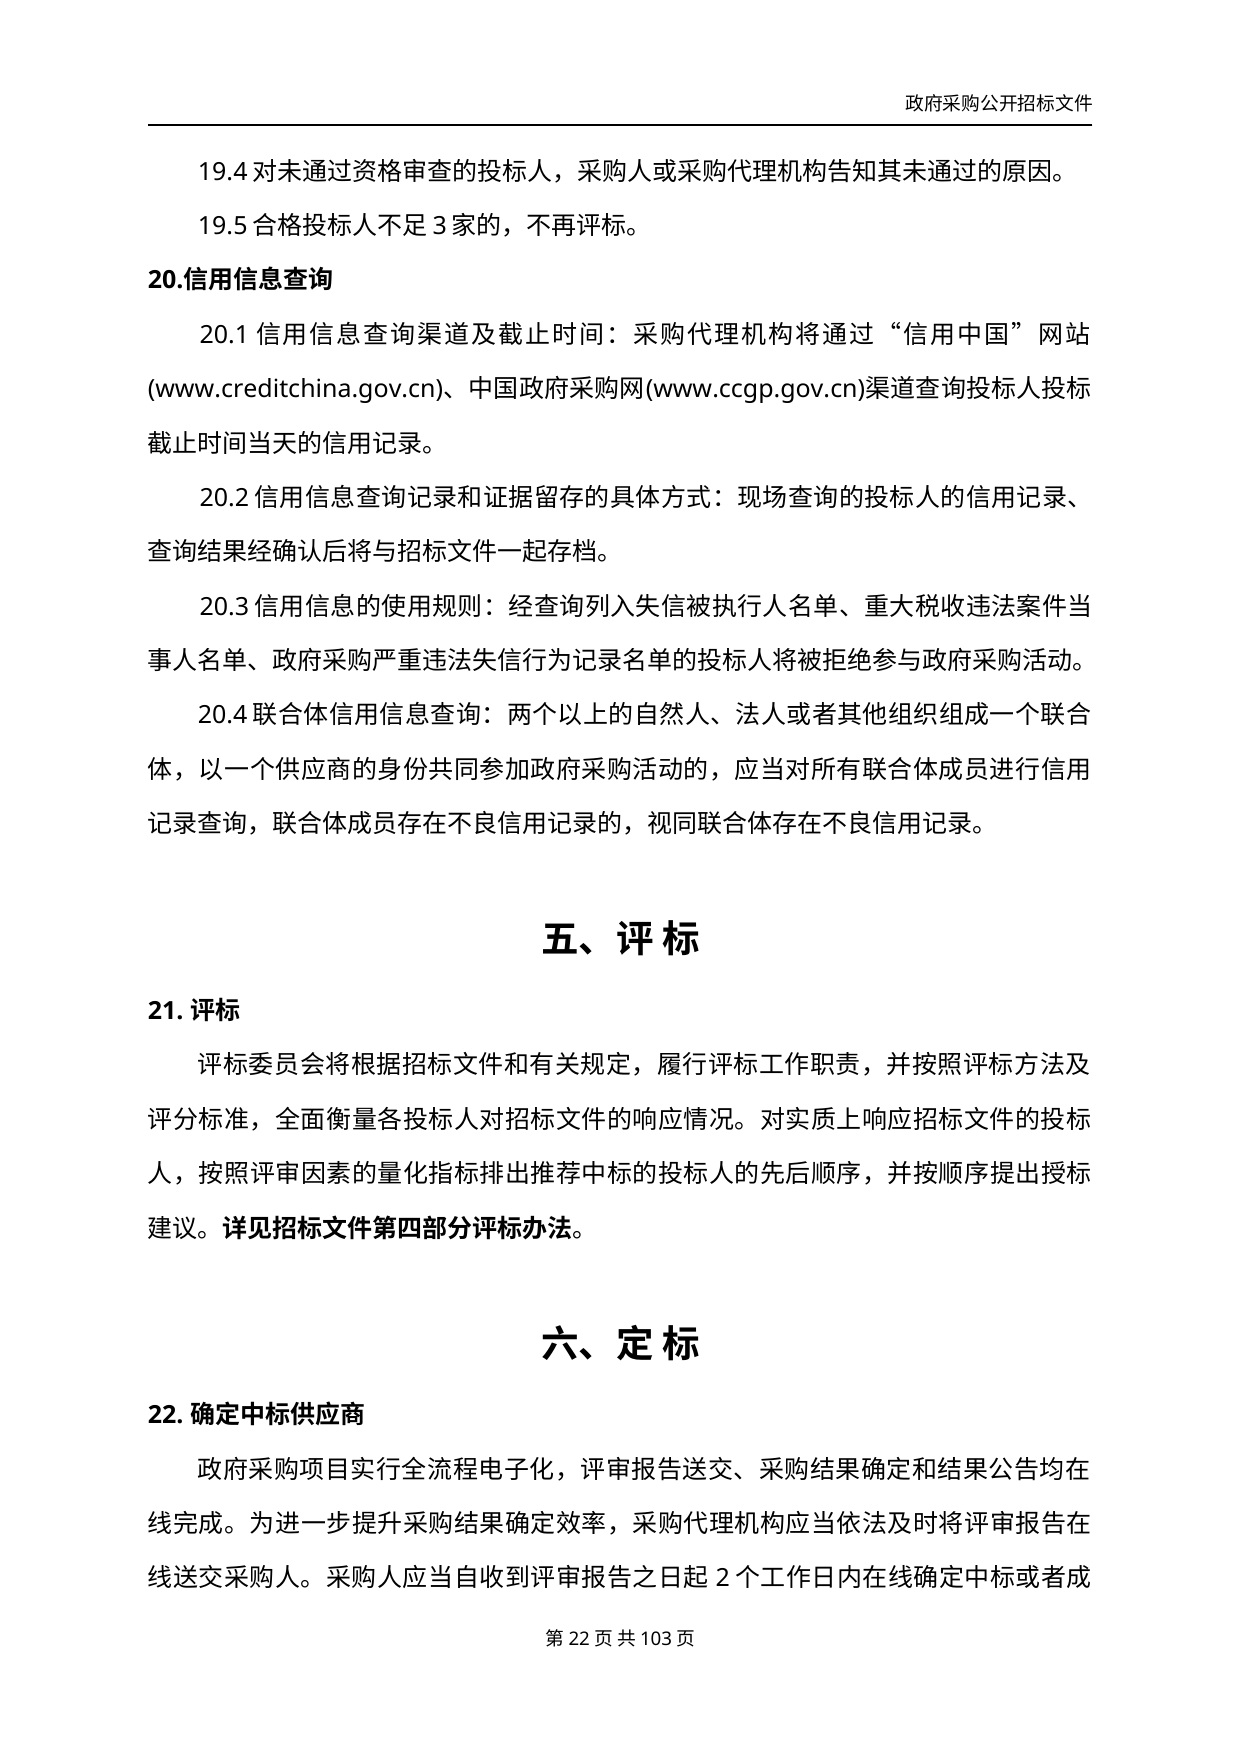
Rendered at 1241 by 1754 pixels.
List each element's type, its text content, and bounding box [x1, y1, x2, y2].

text 19.4对未通过资格审查的投标人，采购人或采购代理机构告知其未通过的原因。 [148, 151, 1092, 187]
text 20.3信用信息的使用规则：经查询列入失信被执行人名单、重大税收违法案件当事人名单、政府采购严重违法失信行为记录名单的投标人将被拒绝参与政府采购活动。 [148, 586, 1092, 677]
text 20.2信用信息查询记录和证据留存的具体方式：现场查询的投标人的信用记录、查询结果经确认后将与招标文件一起存档。 [148, 477, 1092, 568]
text 22. 确定中标供应商 [148, 1395, 1092, 1431]
text 评标委员会将根据招标文件和有关规定，履行评标工作职责，并按照评标方法及评分标准，全面衡量各投标人对招标文件的响应情况。对实质上响应招标文件的投标人，按照评审因素的量化指标排出推荐中标的投标人的先后顺序，并按顺序提出授标建议。详见招标文件第四部分评标办法。 [148, 1045, 1092, 1244]
text 20.信用信息查询 [148, 260, 1092, 296]
text 20.4联合体信用信息查询：两个以上的自然人、法人或者其他组织组成一个联合体，以一个供应商的身份共同参加政府采购活动的，应当对所有联合体成员进行信用记录查询，联合体成员存在不良信用记录的，视同联合体存在不良信用记录。 [148, 695, 1092, 840]
text 六、定 标 [148, 1313, 1092, 1368]
text 20.1信用信息查询渠道及截止时间：采购代理机构将通过“信用中国”网站(www.creditchina.gov.cn)、中国政府采购网(www.ccgp.gov.cn)渠道查询投标人投标截止时间当天的信用记录。 [148, 314, 1092, 459]
text 五、评 标 [148, 909, 1092, 963]
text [148, 1449, 1092, 1594]
text 19.5合格投标人不足3家的，不再评标。 [148, 206, 1092, 242]
text 21. 评标 [148, 991, 1092, 1027]
